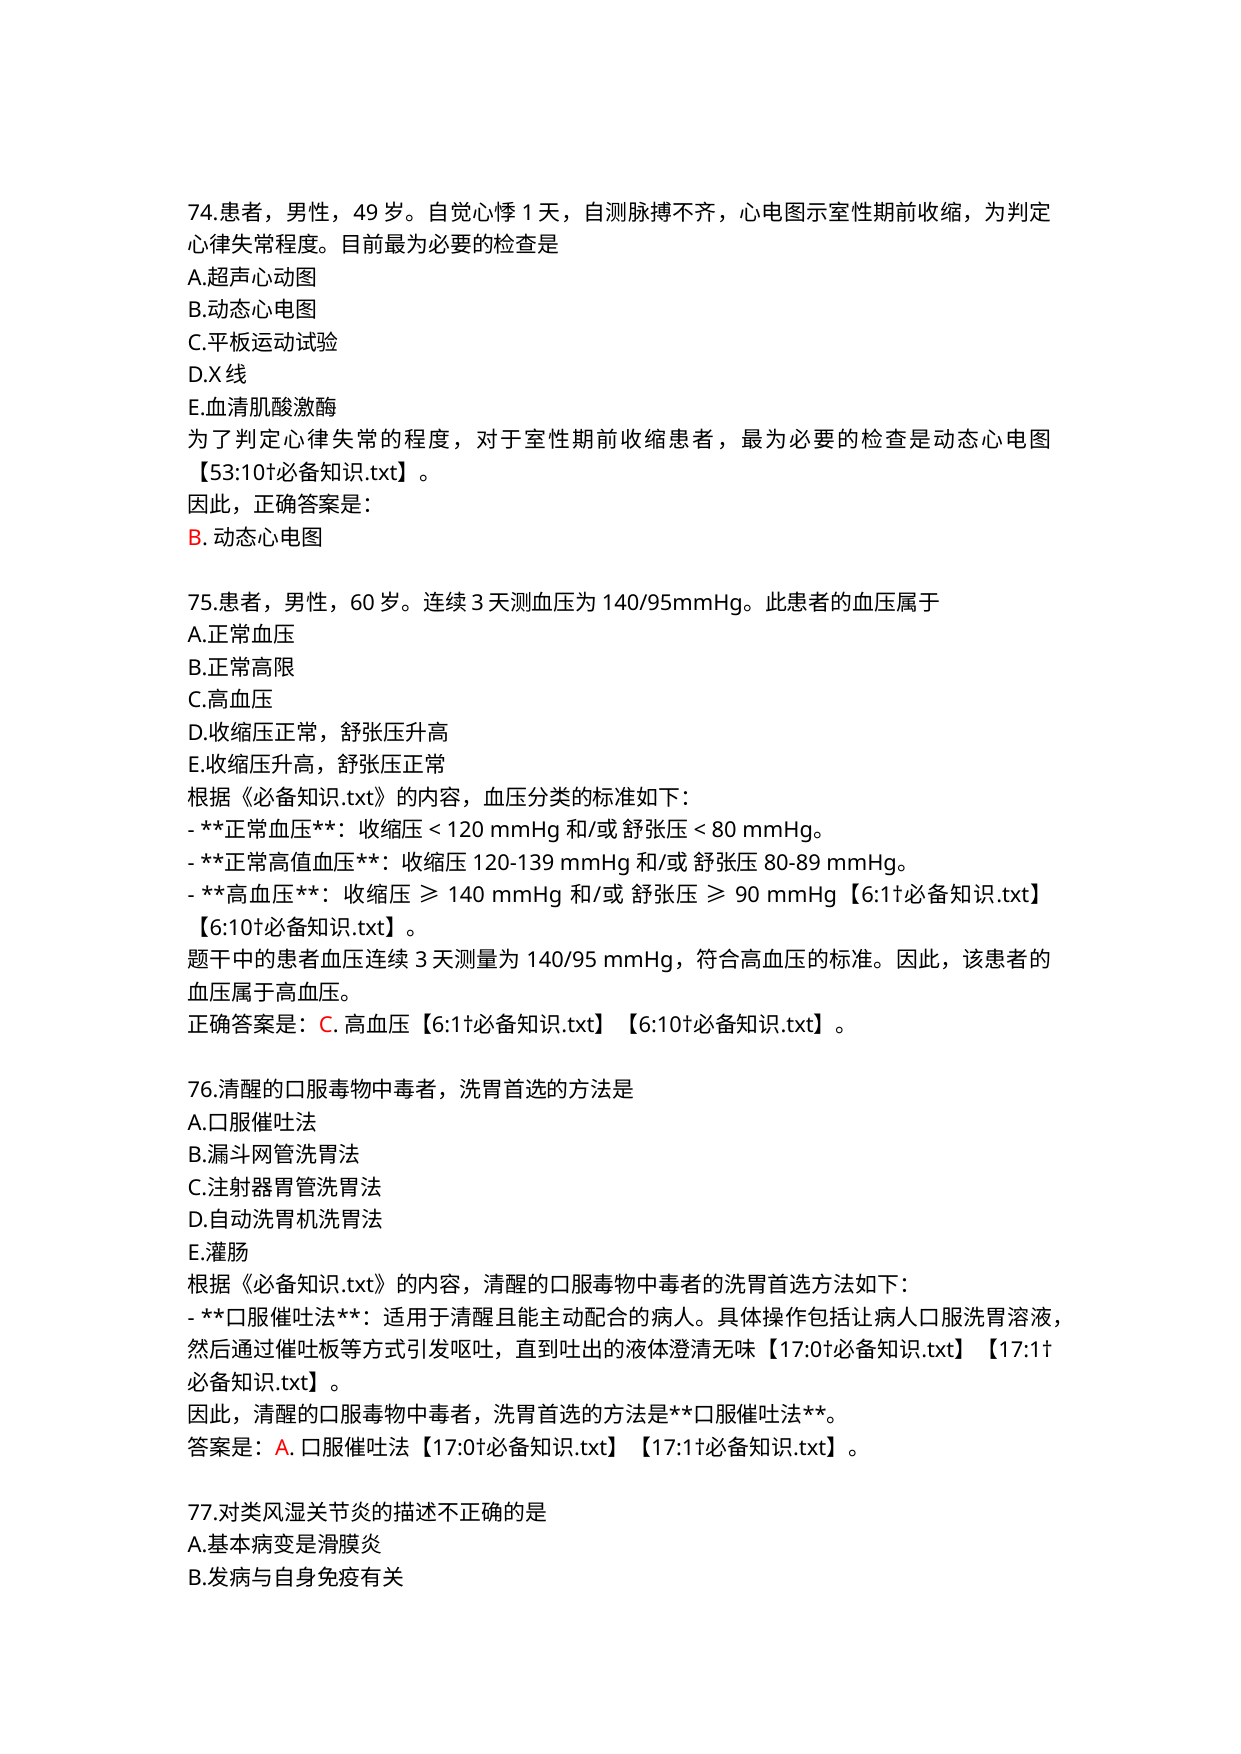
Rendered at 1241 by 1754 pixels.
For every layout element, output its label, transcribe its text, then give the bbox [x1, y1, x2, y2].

text 题干中的患者血压连续3天测量为 140/95 mmHg，符合高血压的标准。因此，该患者的血压属于高血压。 [187, 942, 1053, 1007]
text 因此，正确答案是： [187, 487, 1053, 519]
text B.漏斗网管洗胃法 [187, 1137, 1053, 1169]
text E.收缩压升高，舒张压正常 [187, 747, 1053, 779]
text 根据《必备知识.txt》的内容，血压分类的标准如下： [187, 779, 1053, 812]
text 正确答案是：C. 高血压【6:1†必备知识.txt】【6:10†必备知识.txt】。 [187, 1007, 1053, 1039]
text B.正常高限 [187, 649, 1053, 682]
text - **口服催吐法**：适用于清醒且能主动配合的病人。具体操作包括让病人口服洗胃溶液，然后通过催吐板等方式引发呕吐，直到吐出的液体澄清无味【17:0†必备知识.txt】【17:1†必备知识.txt】。 [187, 1299, 1053, 1397]
text B.发病与自身免疫有关 [187, 1559, 1053, 1592]
text B. 动态心电图 [187, 519, 1053, 552]
text A.基本病变是滑膜炎 [187, 1527, 1053, 1559]
text - **高血压**：收缩压 ≥ 140 mmHg 和/或 舒张压 ≥ 90 mmHg【6:1†必备知识.txt】【6:10†必备知识.txt】。 [187, 877, 1053, 942]
text D.收缩压正常，舒张压升高 [187, 714, 1053, 747]
text - **正常血压**：收缩压 < 120 mmHg 和/或 舒张压 < 80 mmHg。 [187, 812, 1053, 844]
text A.口服催吐法 [187, 1104, 1053, 1137]
text B.动态心电图 [187, 292, 1053, 324]
text - **正常高值血压**：收缩压 120-139 mmHg 和/或 舒张压 80-89 mmHg。 [187, 844, 1053, 877]
text C.高血压 [187, 682, 1053, 714]
text 因此，清醒的口服毒物中毒者，洗胃首选的方法是**口服催吐法**。 [187, 1397, 1053, 1429]
text 为了判定心律失常的程度，对于室性期前收缩患者，最为必要的检查是动态心电图【53:10†必备知识.txt】。 [187, 422, 1053, 487]
text 根据《必备知识.txt》的内容，清醒的口服毒物中毒者的洗胃首选方法如下： [187, 1267, 1053, 1299]
text 74.患者，男性，49岁。自觉心悸1天，自测脉搏不齐，心电图示室性期前收缩，为判定心律失常程度。目前最为必要的检查是 [187, 194, 1053, 259]
text E.血清肌酸激酶 [187, 389, 1053, 422]
text 77.对类风湿关节炎的描述不正确的是 [187, 1494, 1053, 1527]
text C.注射器胃管洗胃法 [187, 1169, 1053, 1202]
text D.X线 [187, 357, 1053, 389]
text C.平板运动试验 [187, 324, 1053, 357]
text 76.清醒的口服毒物中毒者，洗胃首选的方法是 [187, 1072, 1053, 1104]
text D.自动洗胃机洗胃法 [187, 1202, 1053, 1234]
text 答案是：A. 口服催吐法【17:0†必备知识.txt】【17:1†必备知识.txt】。 [187, 1429, 1053, 1462]
text A.正常血压 [187, 617, 1053, 649]
text E.灌肠 [187, 1234, 1053, 1267]
text A.超声心动图 [187, 259, 1053, 292]
text 75.患者，男性，60岁。连续3天测血压为140/95mmHg。此患者的血压属于 [187, 584, 1053, 617]
